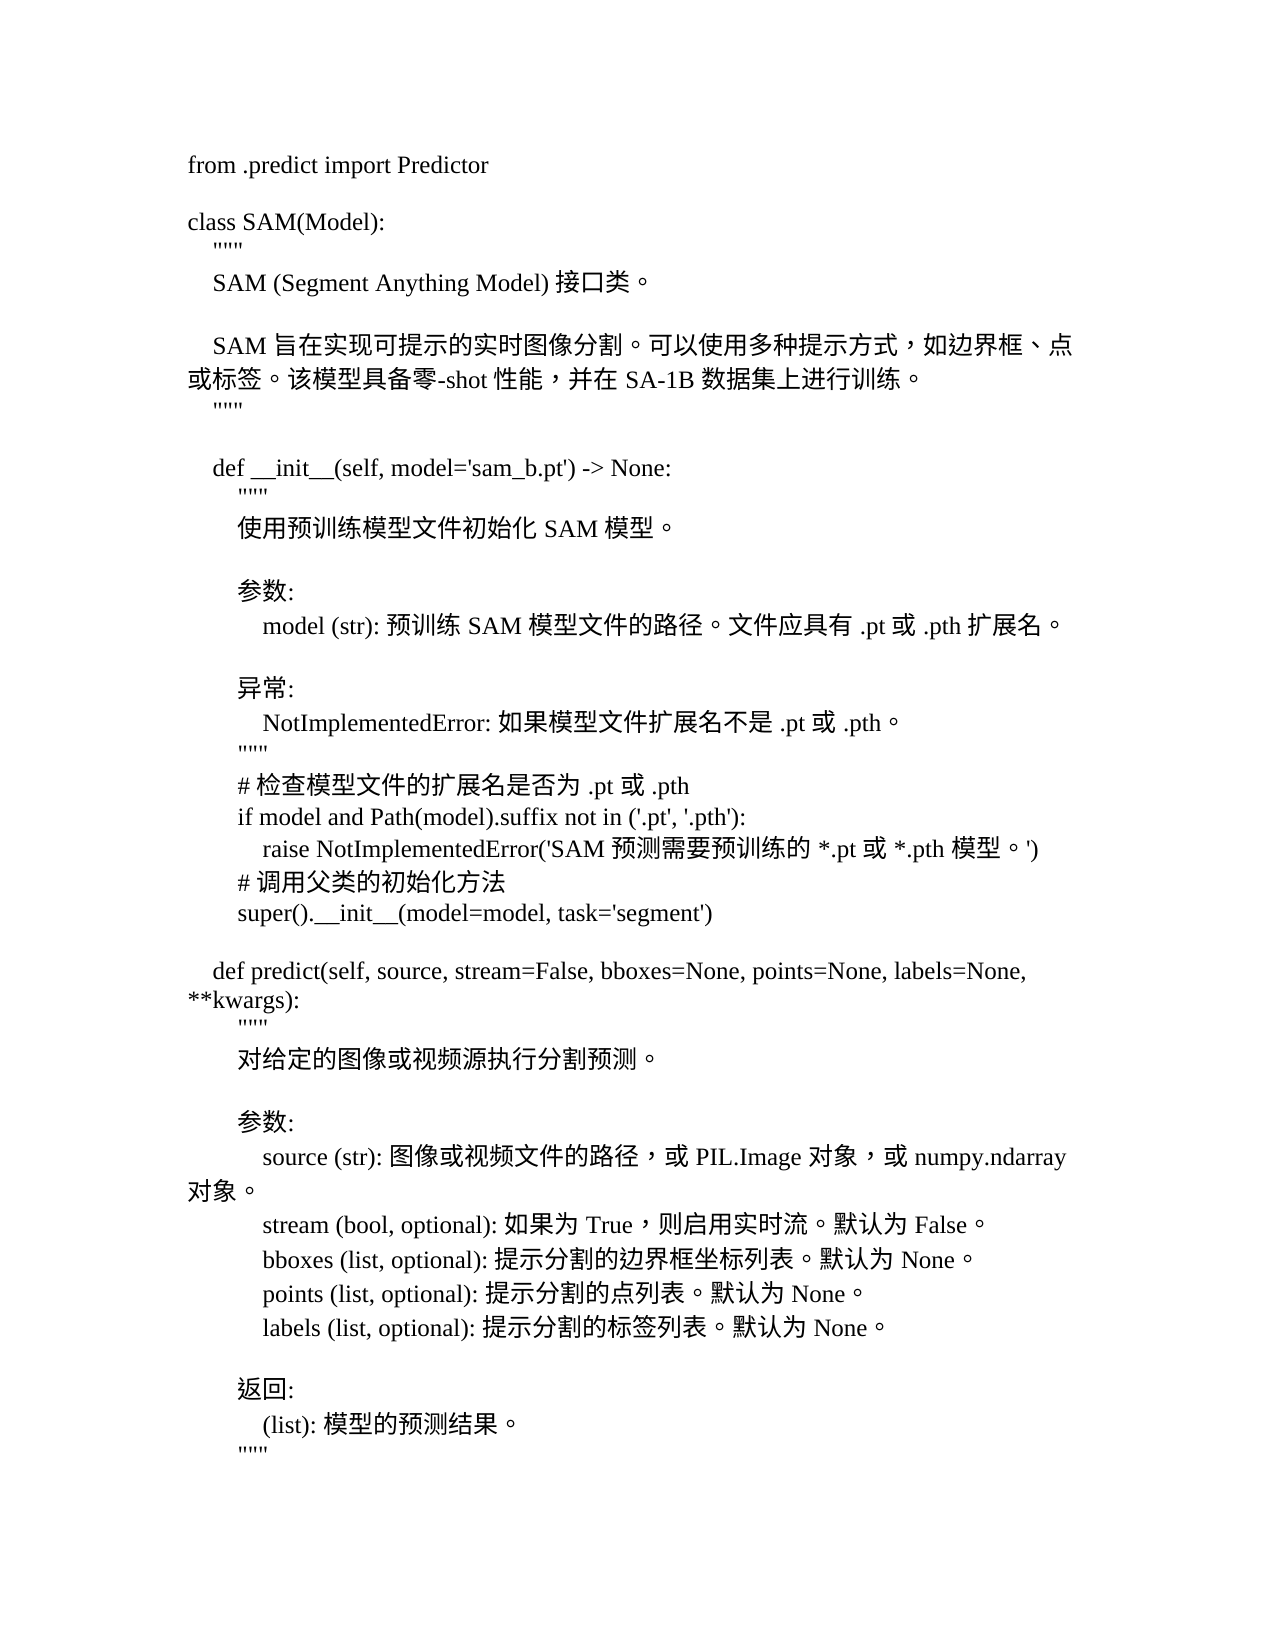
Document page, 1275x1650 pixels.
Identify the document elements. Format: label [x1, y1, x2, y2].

text [187, 150, 1087, 1469]
